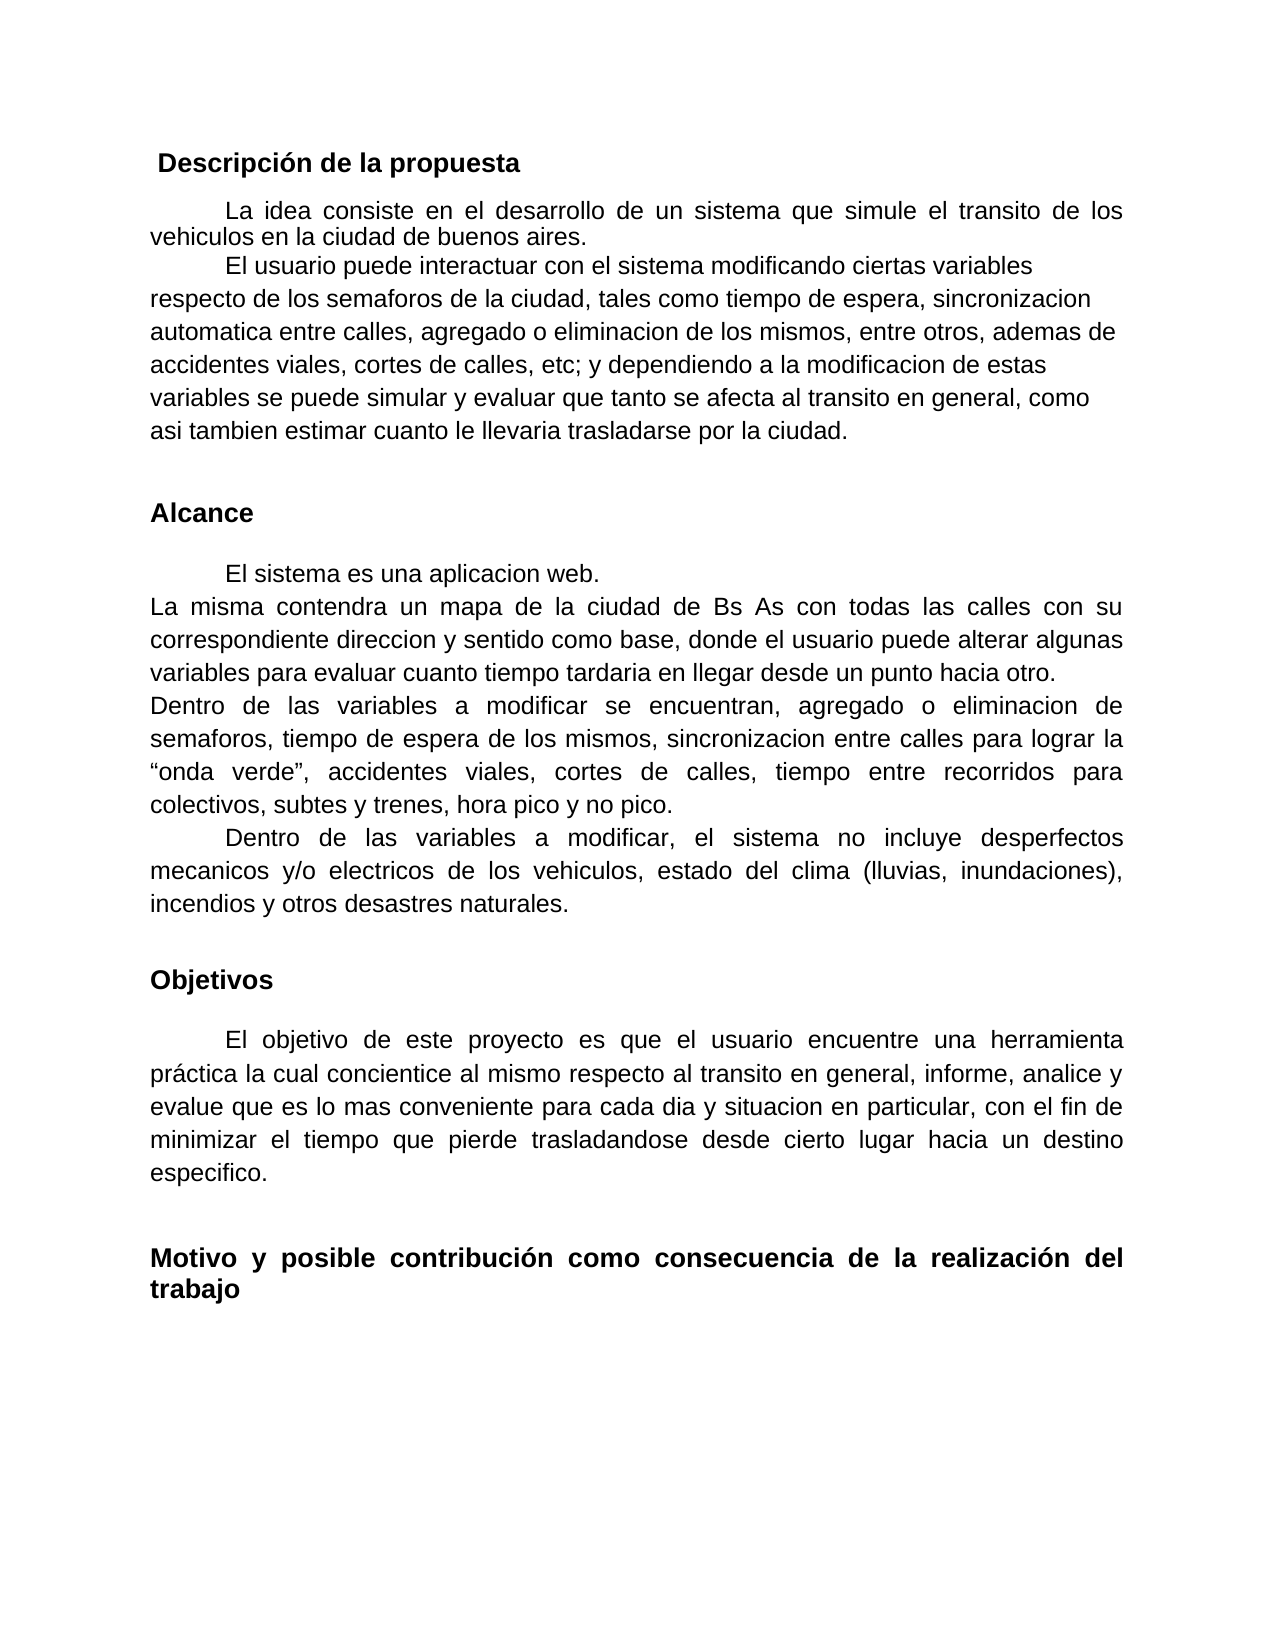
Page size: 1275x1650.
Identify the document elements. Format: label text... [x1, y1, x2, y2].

text El sistema es una aplicacion web. [150, 559, 1125, 588]
text Dentro de las variables a modificar, el sistema no incluye desperfectos mecanicos y/o electricos de los vehiculos, estado del clima (lluvias, inundaciones), incendios y otros desastres naturales. [150, 823, 1125, 918]
text El objetivo de este proyecto es que el usuario encuentre una herramienta práctica la cual concientice al mismo respecto al transito en general, informe, analice y evalue que es lo mas conveniente para cada dia y situacion en particular, con el fin de minimizar el tiempo que pierde trasladandose desde cierto lugar hacia un destino especifico. [150, 1026, 1125, 1186]
subtitle Descripción de la propuesta [150, 150, 1125, 178]
text Dentro de las variables a modificar se encuentran, agregado o eliminacion de semaforos, tiempo de espera de los mismos, sincronizacion entre calles para lograr la “onda verde”, accidentes viales, cortes de calles, tiempo entre recorridos para colectivos, subtes y trenes, hora pico y no pico. [150, 691, 1125, 819]
subtitle Objetivos [150, 967, 1125, 995]
text El usuario puede interactuar con el sistema modificando ciertas variables respecto de los semaforos de la ciudad, tales como tiempo de espera, sincronizacion automatica entre calles, agregado o eliminacion de los mismos, entre otros, ademas de accidentes viales, cortes de calles, etc; y dependiendo a la modificacion de estas variables se puede simular y evaluar que tanto se afecta al transito en general, como asi tambien estimar cuanto le llevaria trasladarse por la ciudad. [150, 251, 1125, 445]
text La misma contendra un mapa de la ciudad de Bs As con todas las calles con su correspondiente direccion y sentido como base, donde el usuario puede alterar algunas variables para evaluar cuanto tiempo tardaria en llegar desde un punto hacia otro. [150, 592, 1125, 687]
subtitle La idea consiste en el desarrollo de un sistema que simule el transito de los vehiculos en la ciudad de buenos aires. [150, 199, 1125, 251]
subtitle Motivo y posible contribución como consecuencia de la realización del trabajo [150, 1242, 1125, 1304]
subtitle Alcance [150, 500, 1125, 529]
